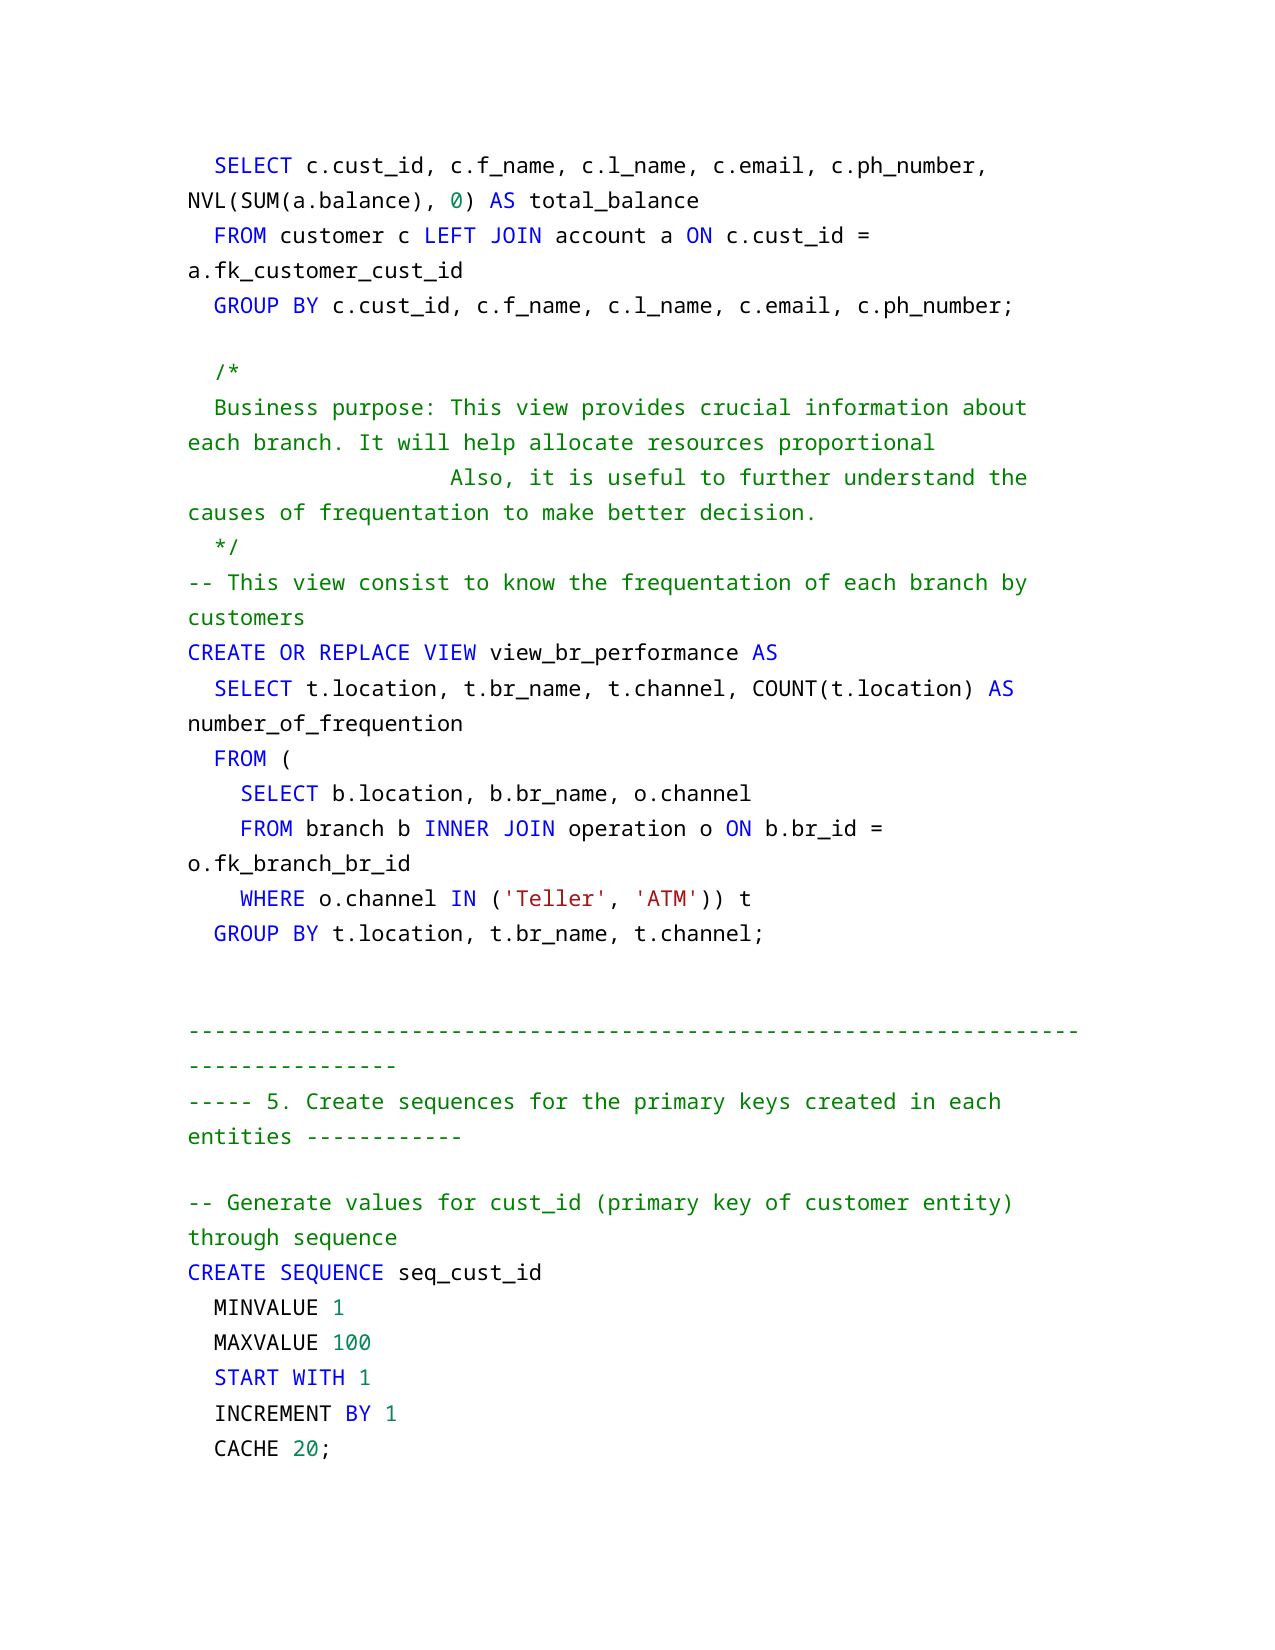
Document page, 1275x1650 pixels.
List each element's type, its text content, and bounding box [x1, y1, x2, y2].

text SELECT t.location, t.br_name, t.channel, COUNT(t.location) AS number_of_frequention [187, 672, 1087, 737]
text Also, it is useful to further understand the causes of frequentation to make better decision. [187, 462, 1087, 527]
text FROM ( [187, 743, 1087, 772]
text INCREMENT BY 1 [187, 1397, 1087, 1427]
text MINVALUE 1 [187, 1292, 1087, 1322]
text CREATE SEQUENCE seq_cust_id [187, 1257, 1087, 1287]
text START WITH 1 [187, 1362, 1087, 1392]
text MAXVALUE 100 [187, 1327, 1087, 1357]
text -- Generate values for cust_id (primary key of customer entity) through sequence [187, 1187, 1087, 1252]
text Business purpose: This view provides crucial information about each branch. It will help allocate resources proportional [187, 392, 1087, 457]
text FROM branch b INNER JOIN operation o ON b.br_id = o.fk_branch_br_id [187, 813, 1087, 878]
text GROUP BY c.cust_id, c.f_name, c.l_name, c.email, c.ph_number; [187, 290, 1087, 320]
text ------------------------------------------------------------------------------------ [187, 1015, 1087, 1080]
text FROM customer c LEFT JOIN account a ON c.cust_id = a.fk_customer_cust_id [187, 220, 1087, 285]
text WHERE o.channel IN ('Teller', 'ATM')) t [187, 883, 1087, 913]
text ----- 5. Create sequences for the primary keys created in each entities ------------ [187, 1086, 1087, 1151]
text SELECT c.cust_id, c.f_name, c.l_name, c.email, c.ph_number, NVL(SUM(a.balance), 0) AS total_balance [187, 150, 1087, 215]
text /* [187, 357, 1087, 386]
text */ [187, 532, 1087, 562]
text -- This view consist to know the frequentation of each branch by customers [187, 567, 1087, 632]
text GROUP BY t.location, t.br_name, t.channel; [187, 918, 1087, 948]
text CACHE 20; [187, 1433, 1087, 1462]
text SELECT b.location, b.br_name, o.channel [187, 778, 1087, 808]
text CREATE OR REPLACE VIEW view_br_performance AS [187, 637, 1087, 667]
